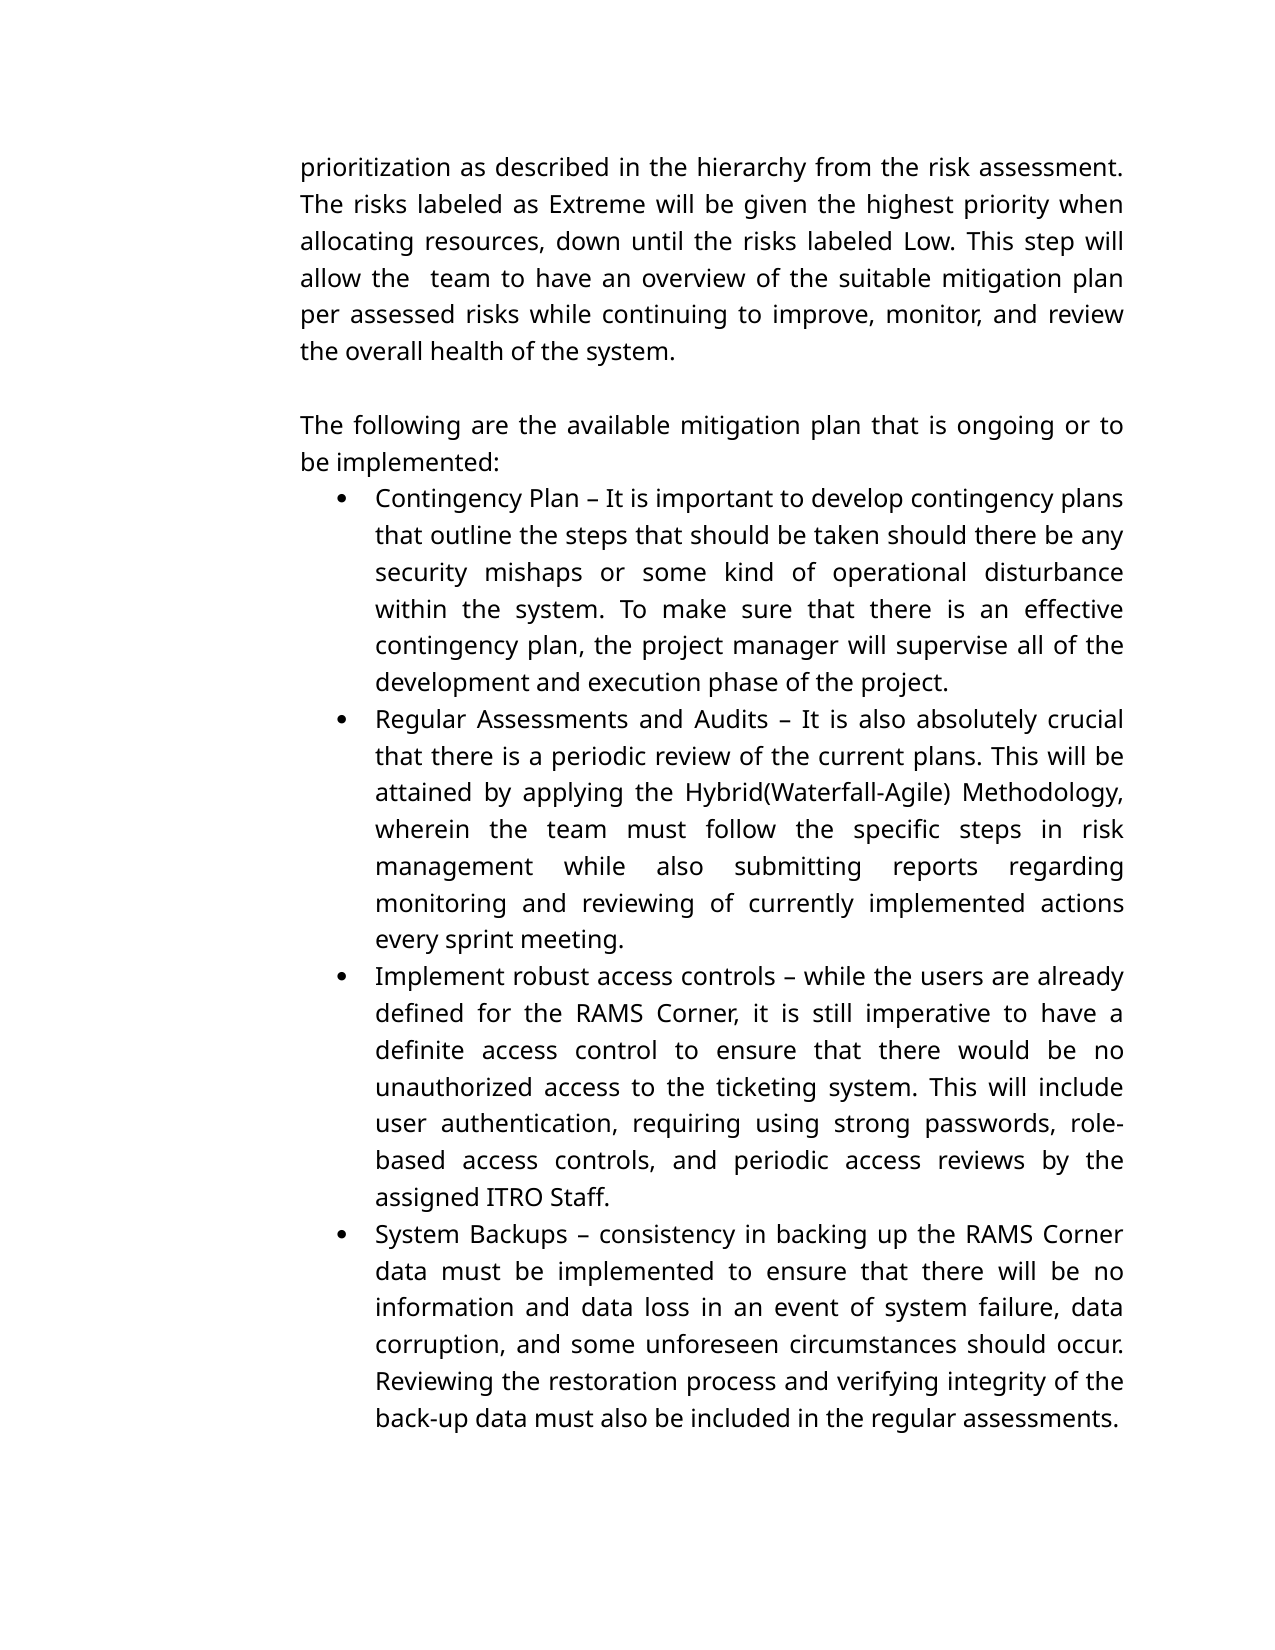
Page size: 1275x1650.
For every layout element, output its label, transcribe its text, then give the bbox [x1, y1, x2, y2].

list Contingency Plan – It is important to develop contingency plans that outline the steps that should be taken should there be any security mishaps or some kind of operational disturbance within the system. To make sure that there is an effective contingency plan, the project manager will supervise all of the development and execution phase of the project. [337, 481, 1125, 699]
list Regular Assessments and Audits – It is also absolutely crucial that there is a periodic review of the current plans. This will be attained by applying the Hybrid(Waterfall-Agile) Methodology, wherein the team must follow the specific steps in risk management while also submitting reports regarding monitoring and reviewing of currently implemented actions every sprint meeting. [337, 702, 1125, 956]
list Implement robust access controls – while the users are already defined for the RAMS Corner, it is still imperative to have a definite access control to ensure that there would be no unauthorized access to the ticketing system. This will include user authentication, requiring using strong passwords, role-based access controls, and periodic access reviews by the assigned ITRO Staff. [337, 959, 1125, 1214]
text The following are the available mitigation plan that is ongoing or to be implemented: [300, 407, 1125, 478]
list System Backups – consistency in backing up the RAMS Corner data must be implemented to ensure that there will be no information and data loss in an event of system failure, data corruption, and some unforeseen circumstances should occur. Reviewing the restoration process and verifying integrity of the back-up data must also be included in the regular assessments. [337, 1216, 1125, 1434]
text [300, 150, 1125, 368]
